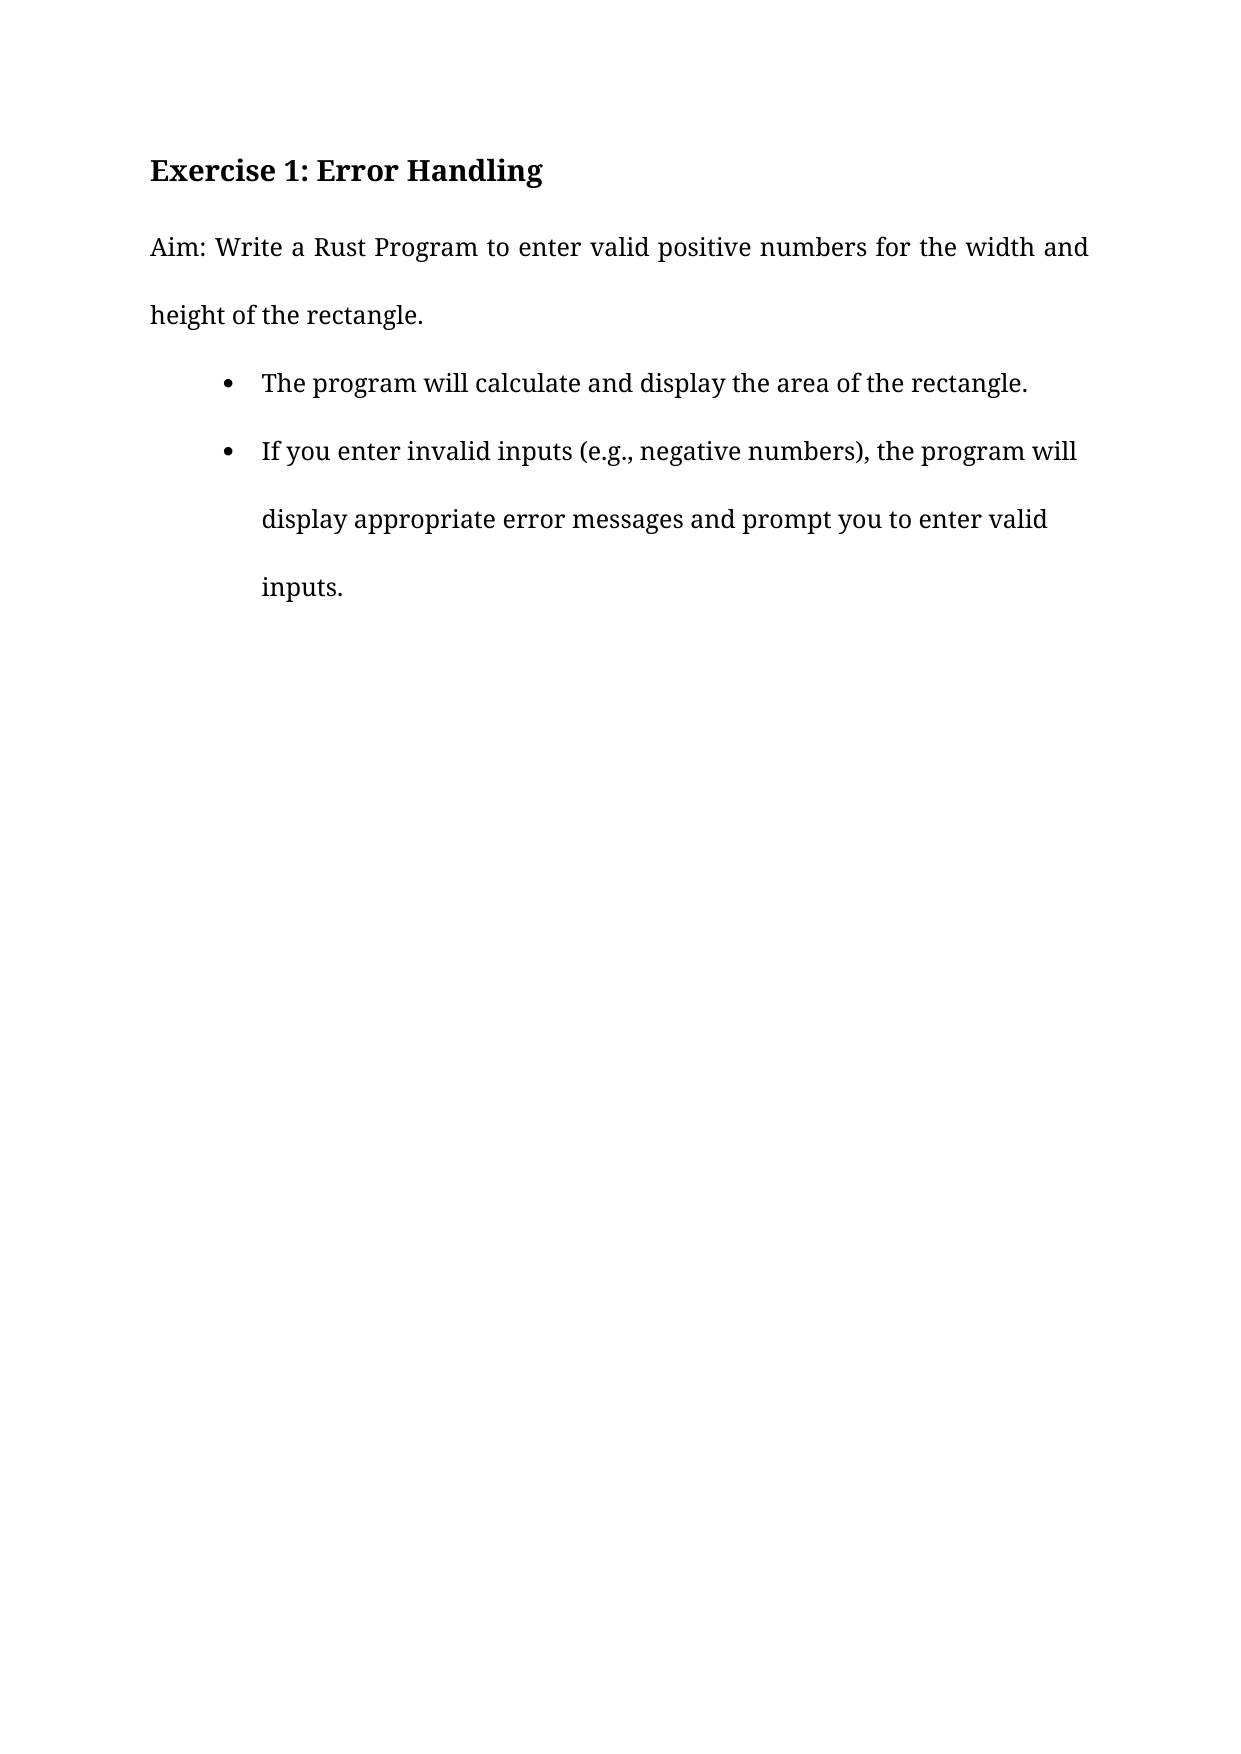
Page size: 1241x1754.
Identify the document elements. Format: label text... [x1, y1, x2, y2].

list The program will calculate and display the area of the rectangle. [224, 366, 1090, 400]
list If you enter invalid inputs (e.g., negative numbers), the program will display appropriate error messages and prompt you to enter valid inputs. [224, 434, 1090, 604]
text Aim: Write a Rust Program to enter valid positive numbers for the width and height of the rectangle. [150, 229, 1090, 332]
text Exercise 1: Error Handling [150, 150, 1090, 190]
